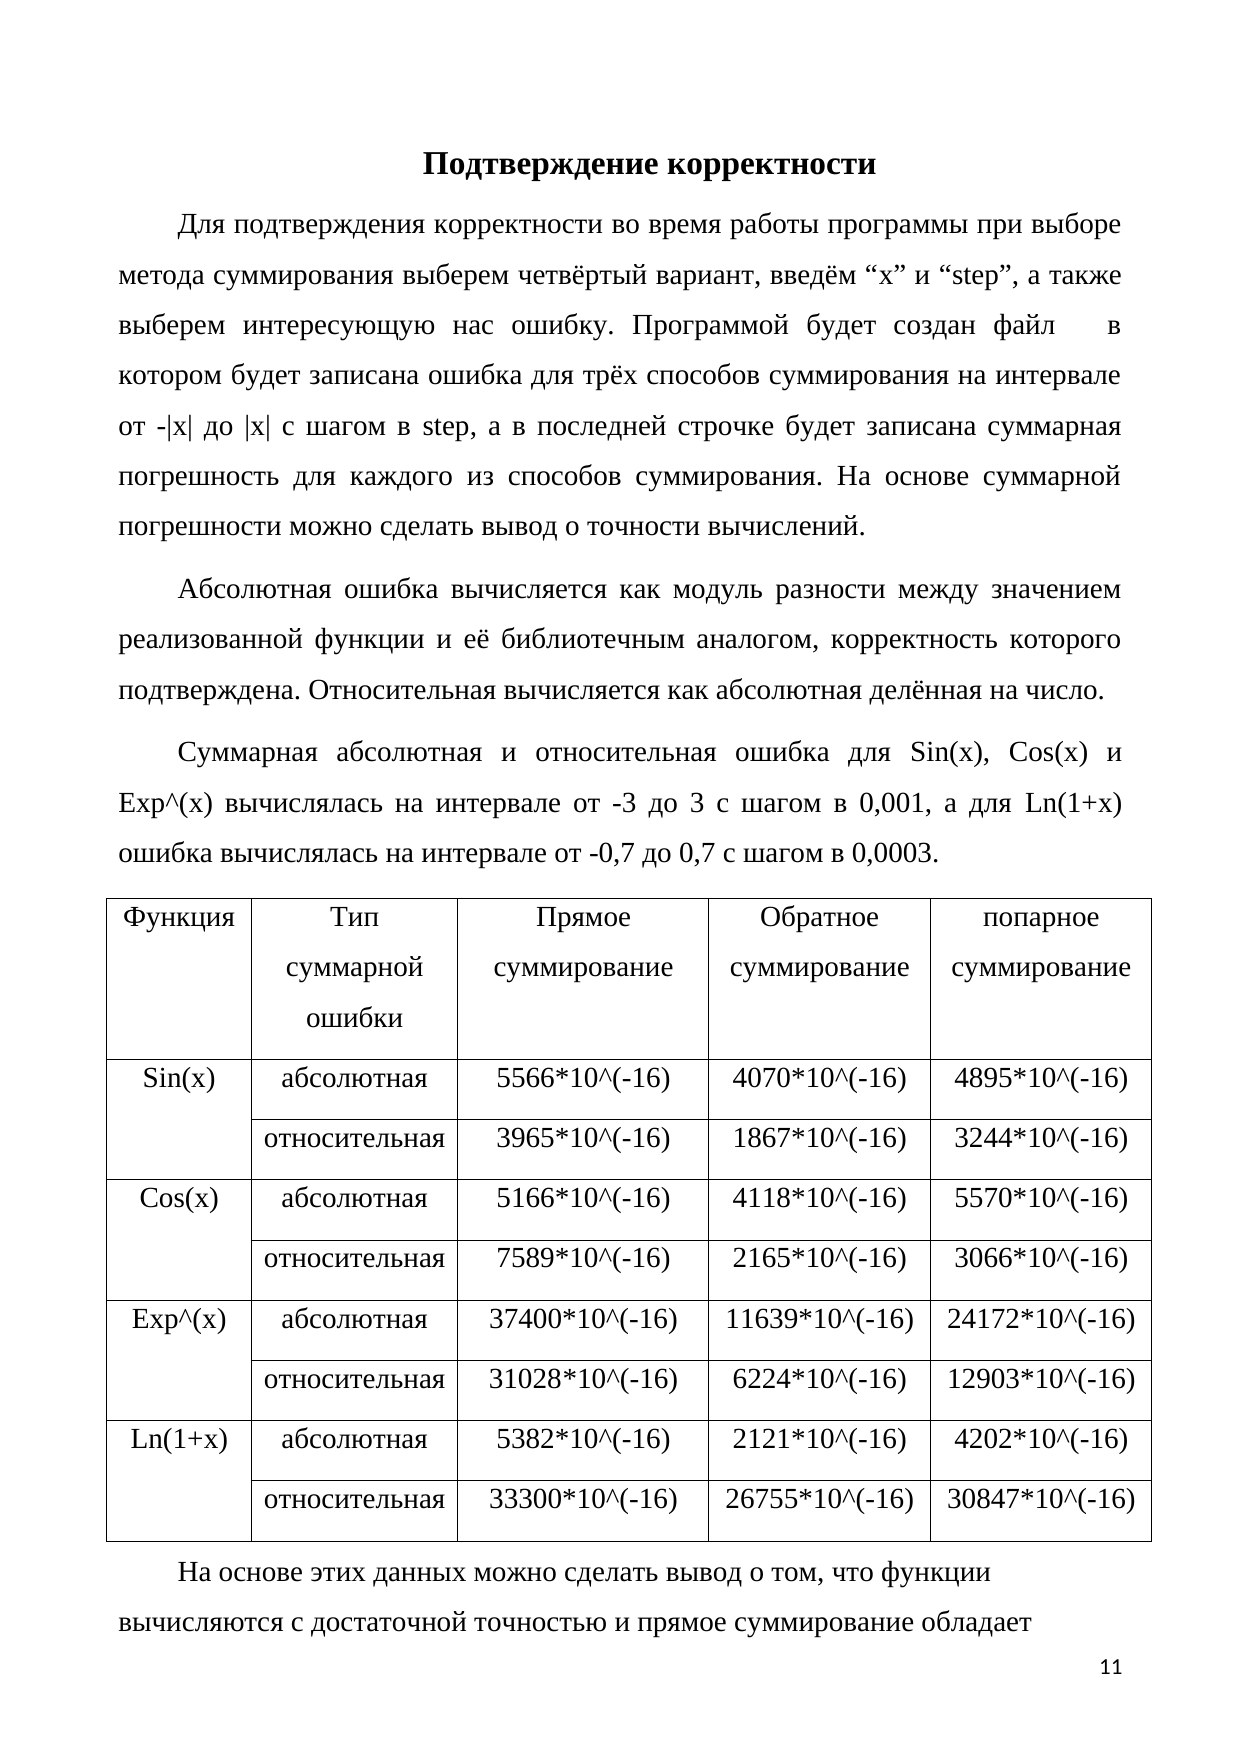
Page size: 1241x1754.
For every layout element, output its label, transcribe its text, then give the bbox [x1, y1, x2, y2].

table_cell относительная [252, 1361, 457, 1420]
table_cell Sin(x) [107, 1060, 251, 1179]
table_cell 2165*10^(-16) [709, 1241, 930, 1300]
table_cell 4118*10^(-16) [709, 1180, 930, 1239]
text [118, 1554, 1122, 1638]
table_cell 4070*10^(-16) [709, 1060, 930, 1119]
table_cell 1867*10^(-16) [709, 1120, 930, 1179]
table_cell 33300*10^(-16) [458, 1481, 708, 1541]
table_cell Ln(1+x) [107, 1421, 251, 1541]
table_cell 4202*10^(-16) [931, 1421, 1151, 1480]
table_cell 37400*10^(-16) [458, 1301, 708, 1360]
table_cell 3244*10^(-16) [931, 1120, 1151, 1179]
table_header Функция [107, 899, 251, 1059]
table_cell 26755*10^(-16) [709, 1481, 930, 1541]
table_cell абсолютная [252, 1180, 457, 1239]
table_cell Cos(x) [107, 1180, 251, 1300]
table_cell 31028 *10^(-16) [458, 1361, 708, 1420]
table_cell Exp^(x) [107, 1301, 251, 1420]
table_cell абсолютная [252, 1060, 457, 1119]
table_cell 7589*10^(-16) [458, 1241, 708, 1300]
text Для подтверждения корректности во время работы программы при выборе метода суммирования выберем четвёртый вариант, введём “x” и “step”, а также выберем интересующую нас ошибку. Программой будет создан файл в котором будет записана ошибка для трёх способов суммирования на интервале от -|x| до |x| с шагом в step, а в последней строчке будет записана суммарная погрешность для каждого из способов суммирования. На основе суммарной погрешности можно сделать вывод о точности вычислений. [118, 206, 1122, 542]
table_cell 5566*10^(-16) [458, 1060, 708, 1119]
table_cell 2121*10^(-16) [709, 1421, 930, 1480]
table_cell 30847*10^(-16) [931, 1481, 1151, 1541]
table_cell 5570*10^(-16) [931, 1180, 1151, 1239]
table_cell абсолютная [252, 1421, 457, 1480]
table_cell 3066*10^(-16) [931, 1241, 1151, 1300]
table_cell абсолютная [252, 1301, 457, 1360]
table_cell 3965*10^(-16) [458, 1120, 708, 1179]
table_cell 11639*10^(-16) [709, 1301, 930, 1360]
table_header Прямое суммирование [458, 899, 708, 1059]
table_cell 6224*10^(-16) [709, 1361, 930, 1420]
table_cell относительная [252, 1481, 457, 1541]
text Суммарная абсолютная и относительная ошибка для Sin(x), Cos(x) и Exp^(x) вычислялась на интервале от -3 до 3 с шагом в 0,001, а для Ln(1+x) ошибка вычислялась на интервале от -0,7 до 0,7 с шагом в 0,0003. [118, 734, 1122, 869]
table_header Обратное суммирование [709, 899, 930, 1059]
table_cell 5166*10^(-16) [458, 1180, 708, 1239]
table_header Тип суммарной ошибки [252, 899, 457, 1059]
subtitle Подтверждение корректности [118, 143, 1122, 181]
text Абсолютная ошибка вычисляется как модуль разности между значением реализованной функции и её библиотечным аналогом, корректность которого подтверждена. Относительная вычисляется как абсолютная делённая на число. [118, 571, 1122, 705]
table_cell относительная [252, 1120, 457, 1179]
table_cell 4895*10^(-16) [931, 1060, 1151, 1119]
table_cell 24172*10^(-16) [931, 1301, 1151, 1360]
table_cell 12903*10^(-16) [931, 1361, 1151, 1420]
table_header попарное суммирование [931, 899, 1151, 1059]
table_cell 5382*10^(-16) [458, 1421, 708, 1480]
table_cell относительная [252, 1241, 457, 1300]
